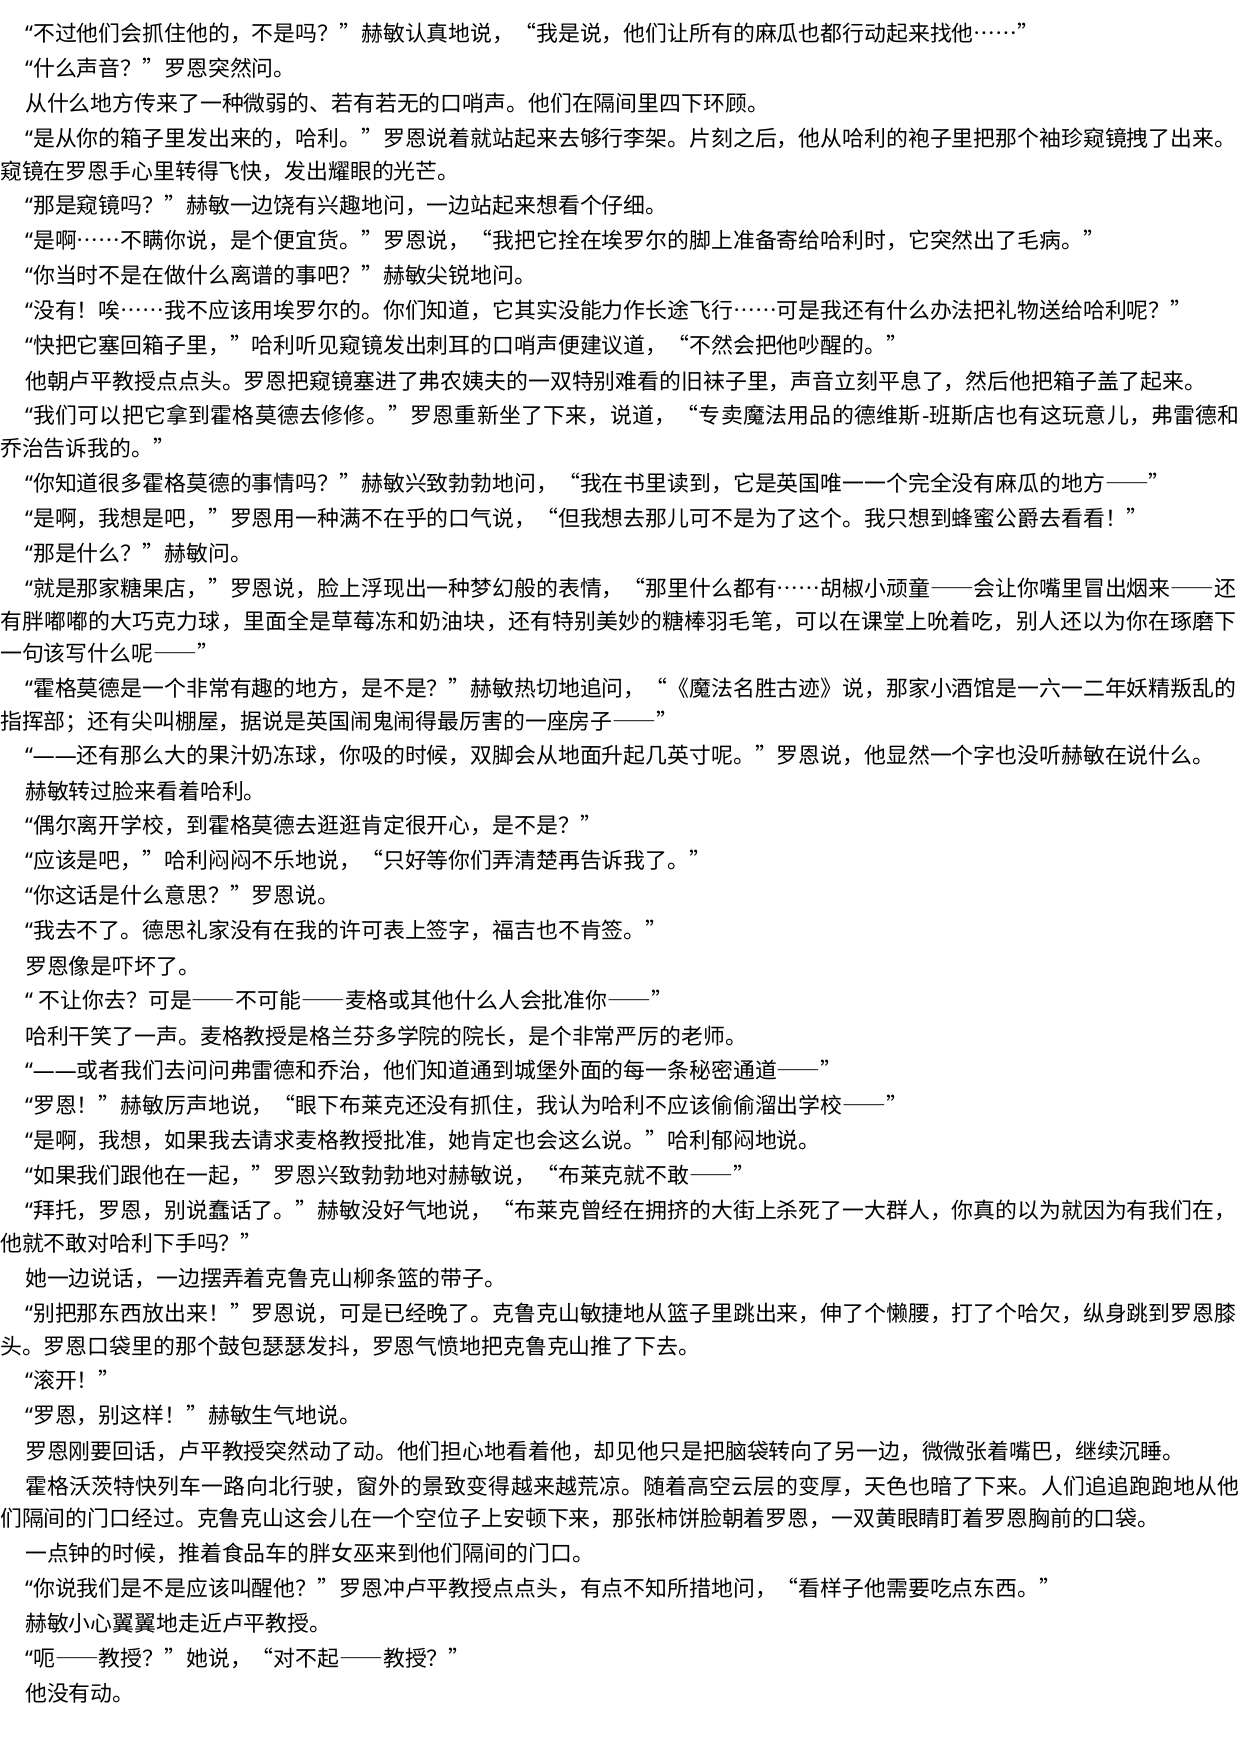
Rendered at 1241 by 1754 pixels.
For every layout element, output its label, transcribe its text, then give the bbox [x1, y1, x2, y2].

text 他没有动。 [0, 1676, 1240, 1708]
text “——还有那么大的果汁奶冻球，你吸的时候，双脚会从地面升起几英寸呢。”罗恩说，他显然一个字也没听赫敏在说什么。 [0, 738, 1240, 771]
text “没有！唉……我不应该用埃罗尔的。你们知道，它其实没能力作长途飞行……可是我还有什么办法把礼物送给哈利呢？” [0, 293, 1240, 326]
text “快把它塞回箱子里，”哈利听见窥镜发出刺耳的口哨声便建议道，“不然会把他吵醒的。” [0, 328, 1240, 361]
text “ 不让你去？可是——不可能——麦格或其他什么人会批准你——” [0, 983, 1240, 1016]
text “就是那家糖果店，”罗恩说，脸上浮现出一种梦幻般的表情，“那里什么都有……胡椒小顽童——会让你嘴里冒出烟来——还有胖嘟嘟的大巧克力球，里面全是草莓冻和奶油块，还有特别美妙的糖棒羽毛笔，可以在课堂上吮着吃，别人还以为你在琢磨下一句该写什么呢——” [0, 571, 1240, 668]
text “是啊，我想是吧，”罗恩用一种满不在乎的口气说，“但我想去那儿可不是为了这个。我只想到蜂蜜公爵去看看！” [0, 501, 1240, 533]
text “你说我们是不是应该叫醒他？”罗恩冲卢平教授点点头，有点不知所措地问，“看样子他需要吃点东西。” [0, 1571, 1240, 1603]
text “你知道很多霍格莫德的事情吗？”赫敏兴致勃勃地问，“我在书里读到，它是英国唯一一个完全没有麻瓜的地方——” [0, 466, 1240, 498]
text “应该是吧，”哈利闷闷不乐地说，“只好等你们弄清楚再告诉我了。” [0, 843, 1240, 876]
text “不过他们会抓住他的，不是吗？”赫敏认真地说，“我是说，他们让所有的麻瓜也都行动起来找他……” [0, 16, 1240, 48]
text “我去不了。德思礼家没有在我的许可表上签字，福吉也不肯签。” [0, 913, 1240, 946]
text 从什么地方传来了一种微弱的、若有若无的口哨声。他们在隔间里四下环顾。 [0, 86, 1240, 118]
text “是啊……不瞒你说，是个便宜货。”罗恩说，“我把它拴在埃罗尔的脚上准备寄给哈利时，它突然出了毛病。” [0, 223, 1240, 256]
text “我们可以把它拿到霍格莫德去修修。”罗恩重新坐了下来，说道，“专卖魔法用品的德维斯-班斯店也有这玩意儿，弗雷德和乔治告诉我的。” [0, 398, 1240, 463]
text 赫敏小心翼翼地走近卢平教授。 [0, 1606, 1240, 1638]
text “如果我们跟他在一起，”罗恩兴致勃勃地对赫敏说，“布莱克就不敢——” [0, 1158, 1240, 1191]
text 罗恩像是吓坏了。 [0, 948, 1240, 981]
text “呃——教授？”她说，“对不起——教授？” [0, 1641, 1240, 1673]
text 霍格沃茨特快列车一路向北行驶，窗外的景致变得越来越荒凉。随着高空云层的变厚，天色也暗了下来。人们追追跑跑地从他们隔间的门口经过。克鲁克山这会儿在一个空位子上安顿下来，那张柿饼脸朝着罗恩，一双黄眼睛盯着罗恩胸前的口袋。 [0, 1468, 1240, 1533]
text “罗恩！”赫敏厉声地说，“眼下布莱克还没有抓住，我认为哈利不应该偷偷溜出学校——” [0, 1088, 1240, 1121]
text “那是窥镜吗？”赫敏一边饶有兴趣地问，一边站起来想看个仔细。 [0, 188, 1240, 221]
text “——或者我们去问问弗雷德和乔治，他们知道通到城堡外面的每一条秘密通道——” [0, 1053, 1240, 1086]
text “什么声音？”罗恩突然问。 [0, 51, 1240, 83]
text 赫敏转过脸来看着哈利。 [0, 773, 1240, 806]
text “滚开！” [0, 1363, 1240, 1396]
text 一点钟的时候，推着食品车的胖女巫来到他们隔间的门口。 [0, 1536, 1240, 1568]
text “别把那东西放出来！”罗恩说，可是已经晚了。克鲁克山敏捷地从篮子里跳出来，伸了个懒腰，打了个哈欠，纵身跳到罗恩膝头。罗恩口袋里的那个鼓包瑟瑟发抖，罗恩气愤地把克鲁克山推了下去。 [0, 1296, 1240, 1361]
text 她一边说话，一边摆弄着克鲁克山柳条篮的带子。 [0, 1261, 1240, 1293]
text “是从你的箱子里发出来的，哈利。”罗恩说着就站起来去够行李架。片刻之后，他从哈利的袍子里把那个袖珍窥镜拽了出来。窥镜在罗恩手心里转得飞快，发出耀眼的光芒。 [0, 121, 1240, 186]
text “罗恩，别这样！”赫敏生气地说。 [0, 1398, 1240, 1431]
text 哈利干笑了一声。麦格教授是格兰芬多学院的院长，是个非常严厉的老师。 [0, 1018, 1240, 1051]
text “偶尔离开学校，到霍格莫德去逛逛肯定很开心，是不是？” [0, 808, 1240, 841]
text 罗恩刚要回话，卢平教授突然动了动。他们担心地看着他，却见他只是把脑袋转向了另一边，微微张着嘴巴，继续沉睡。 [0, 1433, 1240, 1466]
text 他朝卢平教授点点头。罗恩把窥镜塞进了弗农姨夫的一双特别难看的旧袜子里，声音立刻平息了，然后他把箱子盖了起来。 [0, 363, 1240, 396]
text “拜托，罗恩，别说蠢话了。”赫敏没好气地说，“布莱克曾经在拥挤的大街上杀死了一大群人，你真的以为就因为有我们在，他就不敢对哈利下手吗？” [0, 1193, 1240, 1258]
text “是啊，我想，如果我去请求麦格教授批准，她肯定也会这么说。”哈利郁闷地说。 [0, 1123, 1240, 1156]
text “那是什么？”赫敏问。 [0, 536, 1240, 568]
text “你这话是什么意思？”罗恩说。 [0, 878, 1240, 911]
text “你当时不是在做什么离谱的事吧？”赫敏尖锐地问。 [0, 258, 1240, 291]
text “霍格莫德是一个非常有趣的地方，是不是？”赫敏热切地追问，“《魔法名胜古迹》说，那家小酒馆是一六一二年妖精叛乱的指挥部；还有尖叫棚屋，据说是英国闹鬼闹得最厉害的一座房子——” [0, 671, 1240, 736]
